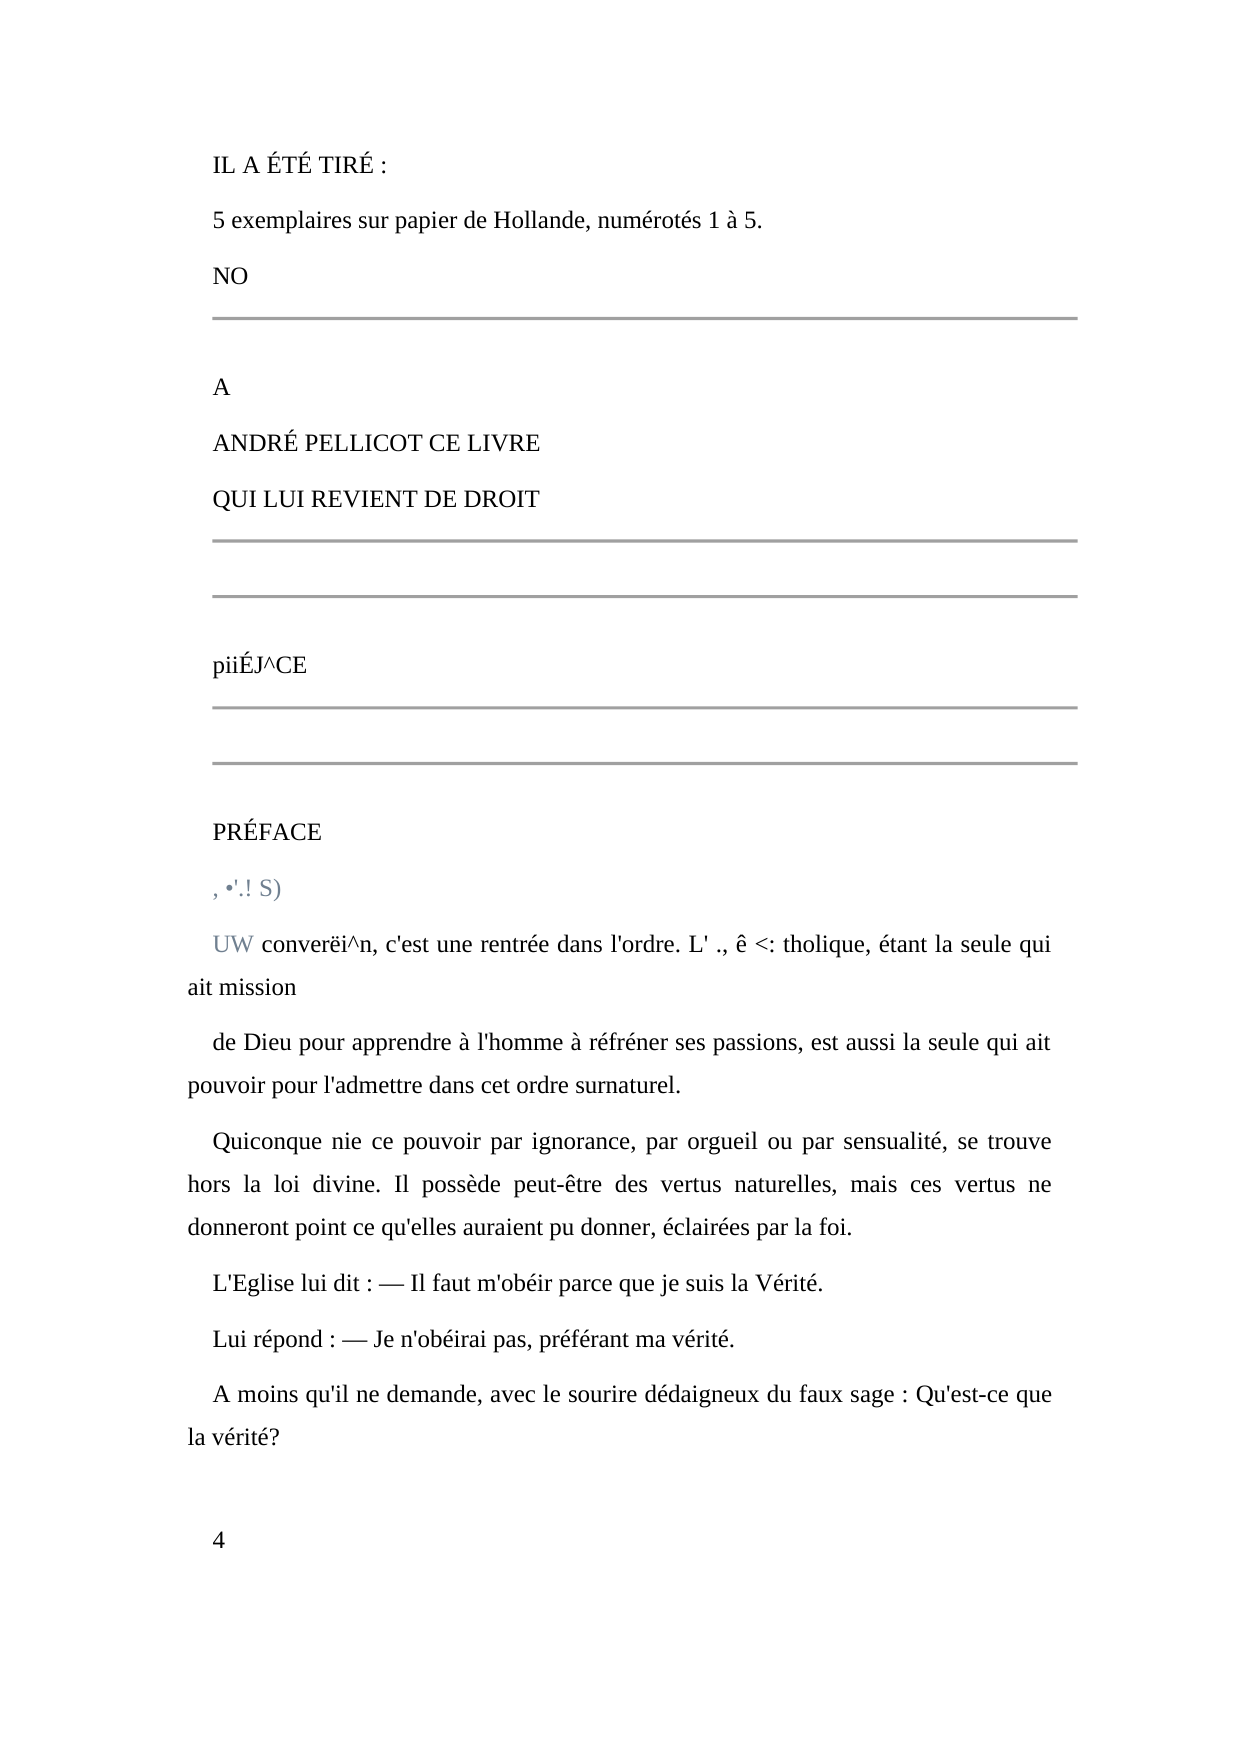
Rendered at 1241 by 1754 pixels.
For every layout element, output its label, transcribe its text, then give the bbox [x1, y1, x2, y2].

text Lui répond : — Je n'obéirai pas, préférant ma vérité. [187, 1324, 1053, 1352]
text A moins qu'il ne demande, avec le sourire dédaigneux du faux sage : Qu'est-ce que la vérité? [187, 1379, 1053, 1451]
text , •'.! S) [187, 873, 1053, 902]
text QUI LUI REVIENT DE DROIT [187, 484, 1053, 512]
text NO [187, 261, 1053, 290]
text de Dieu pour apprendre à l'homme à réfréner ses passions, est aussi la seule qui ait pouvoir pour l'admettre dans cet ordre surnaturel. [187, 1027, 1053, 1099]
text 5 exemplaires sur papier de Hollande, numérotés 1 à 5. [187, 206, 1053, 234]
text PRÉFACE [187, 817, 1053, 846]
text UW converëi^n, c'est une rentrée dans l'ordre. L' ., ê <: tholique, étant la seule qui ait mission [187, 929, 1053, 1001]
text Quiconque nie ce pouvoir par ignorance, par orgueil ou par sensualité, se trouve hors la loi divine. Il possède peut-être des vertus naturelles, mais ces vertus ne donneront point ce qu'elles auraient pu donner, éclairées par la foi. [187, 1126, 1053, 1241]
text IL A ÉTÉ TIRÉ : [187, 150, 1053, 179]
text ANDRÉ PELLICOT CE LIVRE [187, 428, 1053, 457]
text A [187, 372, 1053, 401]
text L'Eglise lui dit : — Il faut m'obéir parce que je suis la Vérité. [187, 1268, 1053, 1297]
text piiÉJ^CE [187, 651, 1053, 679]
